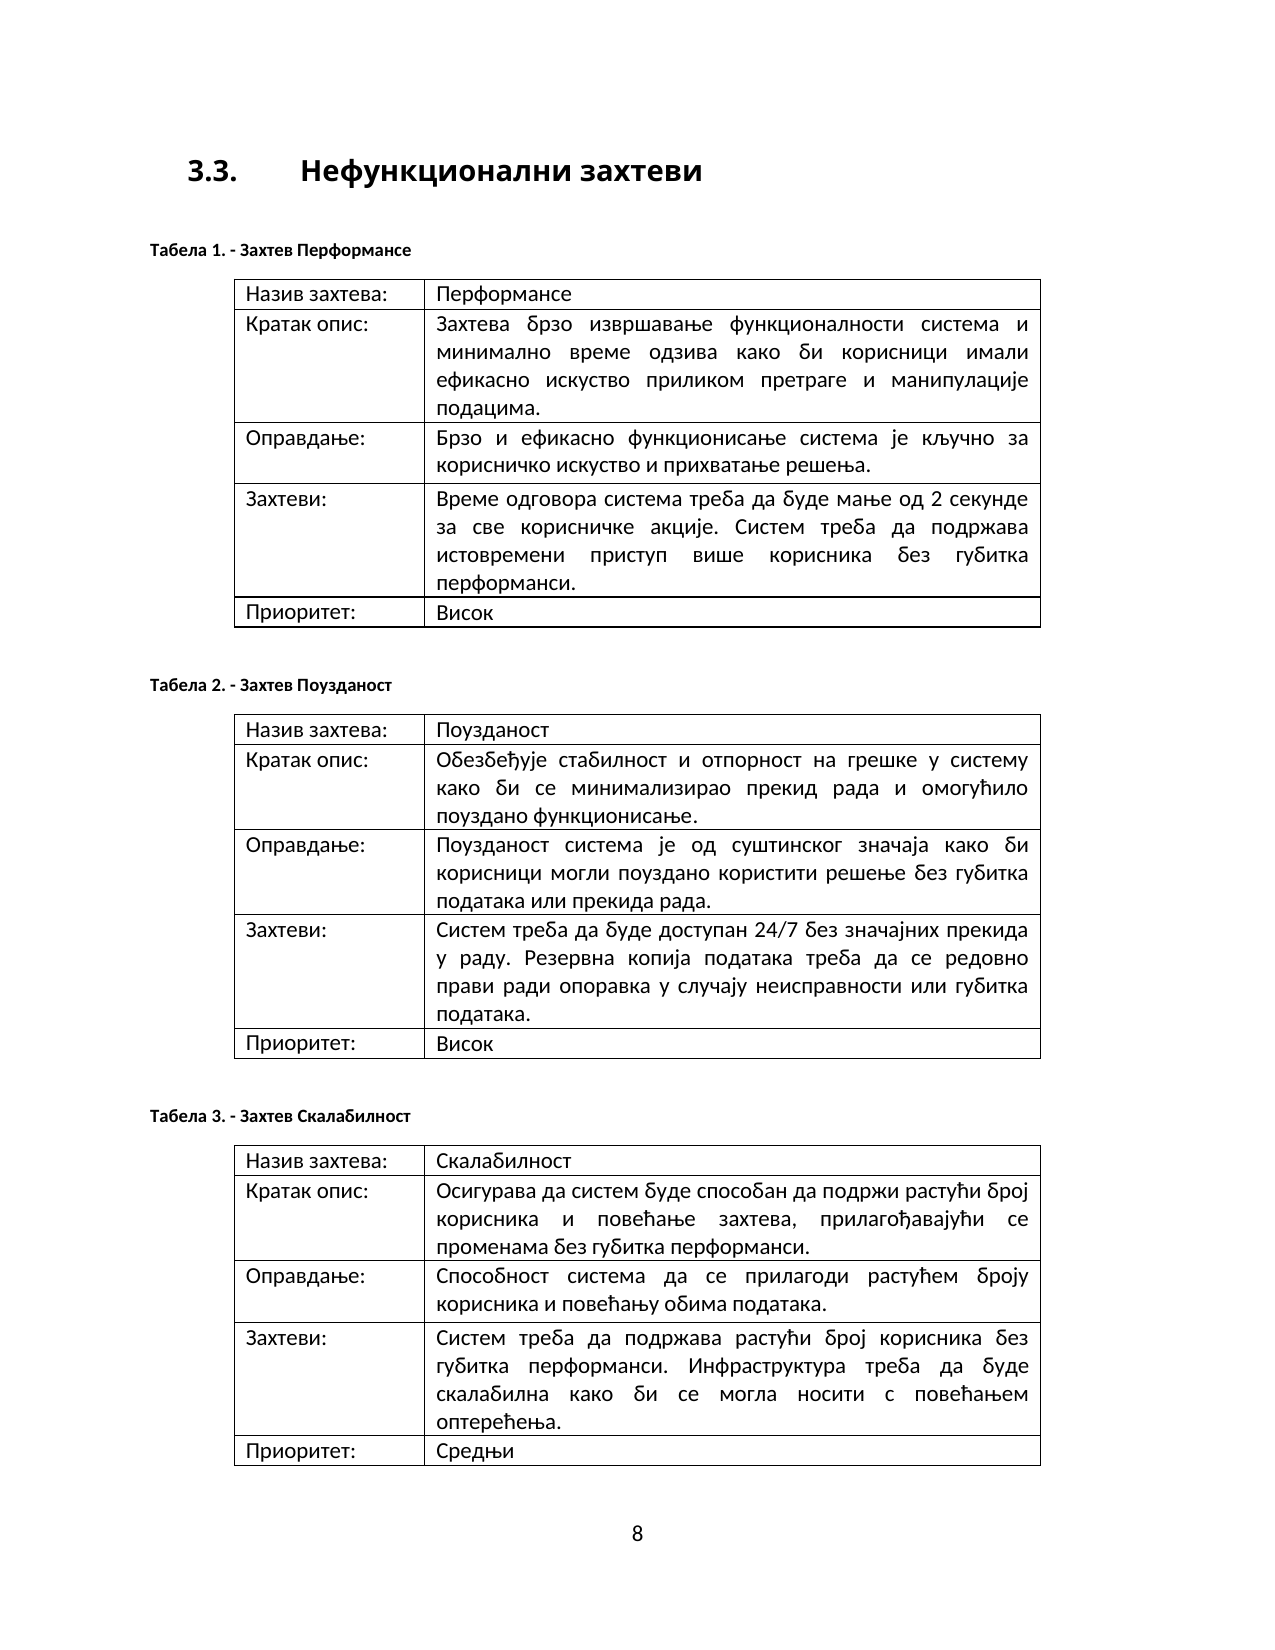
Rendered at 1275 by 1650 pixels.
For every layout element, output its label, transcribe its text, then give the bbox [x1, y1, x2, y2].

table_header Назив захтева: [235, 715, 424, 744]
table_cell Висок [425, 598, 1040, 626]
table_cell Приоритет: [235, 1029, 424, 1057]
table_cell Захтеви: [235, 915, 424, 1027]
table_cell Кратак опис: [235, 1176, 424, 1260]
subtitle Нефункционални захтеви [187, 150, 1125, 190]
table_cell Способност система да се прилагоди растућем броју корисника и повећању обима података. [425, 1261, 1040, 1322]
table_cell Систем треба да буде доступан 24/7 без значајних прекида у раду. Резервна копија података треба да се редовно прави ради опоравка у случају неисправности или губитка података. [425, 915, 1040, 1027]
table_cell Оправдање: [235, 423, 424, 483]
table_cell Обезбеђује стабилност и отпорност на грешке у систему како би се минимализирао прекид рада и омогућило поуздано функционисање. [425, 745, 1040, 829]
table_cell Приоритет: [235, 598, 424, 626]
table_cell Захтеви: [235, 484, 424, 596]
table_cell Оправдање: [235, 1261, 424, 1322]
table_cell Захтева брзо извршавање функционалности система и минимално време одзива како би корисници имали ефикасно искуство приликом претраге и манипулације подацима. [425, 310, 1040, 422]
table_header Назив захтева: [235, 280, 424, 308]
table_header Назив захтева: [235, 1146, 424, 1175]
table_cell Оправдање: [235, 830, 424, 914]
table_cell Време одговора система треба да буде мање од 2 секунде за све корисничке акције. Систем треба да подржава истовремени приступ више корисника без губитка перформанси. [425, 484, 1040, 596]
table_header Поузданост [425, 715, 1040, 744]
table_cell Кратак опис: [235, 745, 424, 829]
table_cell Осигурава да систем буде способан да подржи растући број корисника и повећање захтева, прилагођавајући се променама без губитка перформанси. [425, 1176, 1040, 1260]
table_cell Кратак опис: [235, 310, 424, 422]
table_header Перформансе [425, 280, 1040, 308]
table_cell Висок [425, 1029, 1040, 1057]
table_cell Систем треба да подржава растући број корисника без губитка перформанси. Инфраструктура треба да буде скалабилна како би се могла носити с повећањем оптерећења. [425, 1323, 1040, 1435]
table_cell Поузданост система је од суштинског значаја како би корисници могли поуздано користити решење без губитка података или прекида рада. [425, 830, 1040, 914]
table_cell Средњи [425, 1436, 1040, 1465]
table_cell Захтеви: [235, 1323, 424, 1435]
table_header Скалабилност [425, 1146, 1040, 1175]
table_cell Приоритет: [235, 1436, 424, 1465]
table_cell Брзо и ефикасно функционисање система је кључно за корисничко искуство и прихватање решења. [425, 423, 1040, 483]
